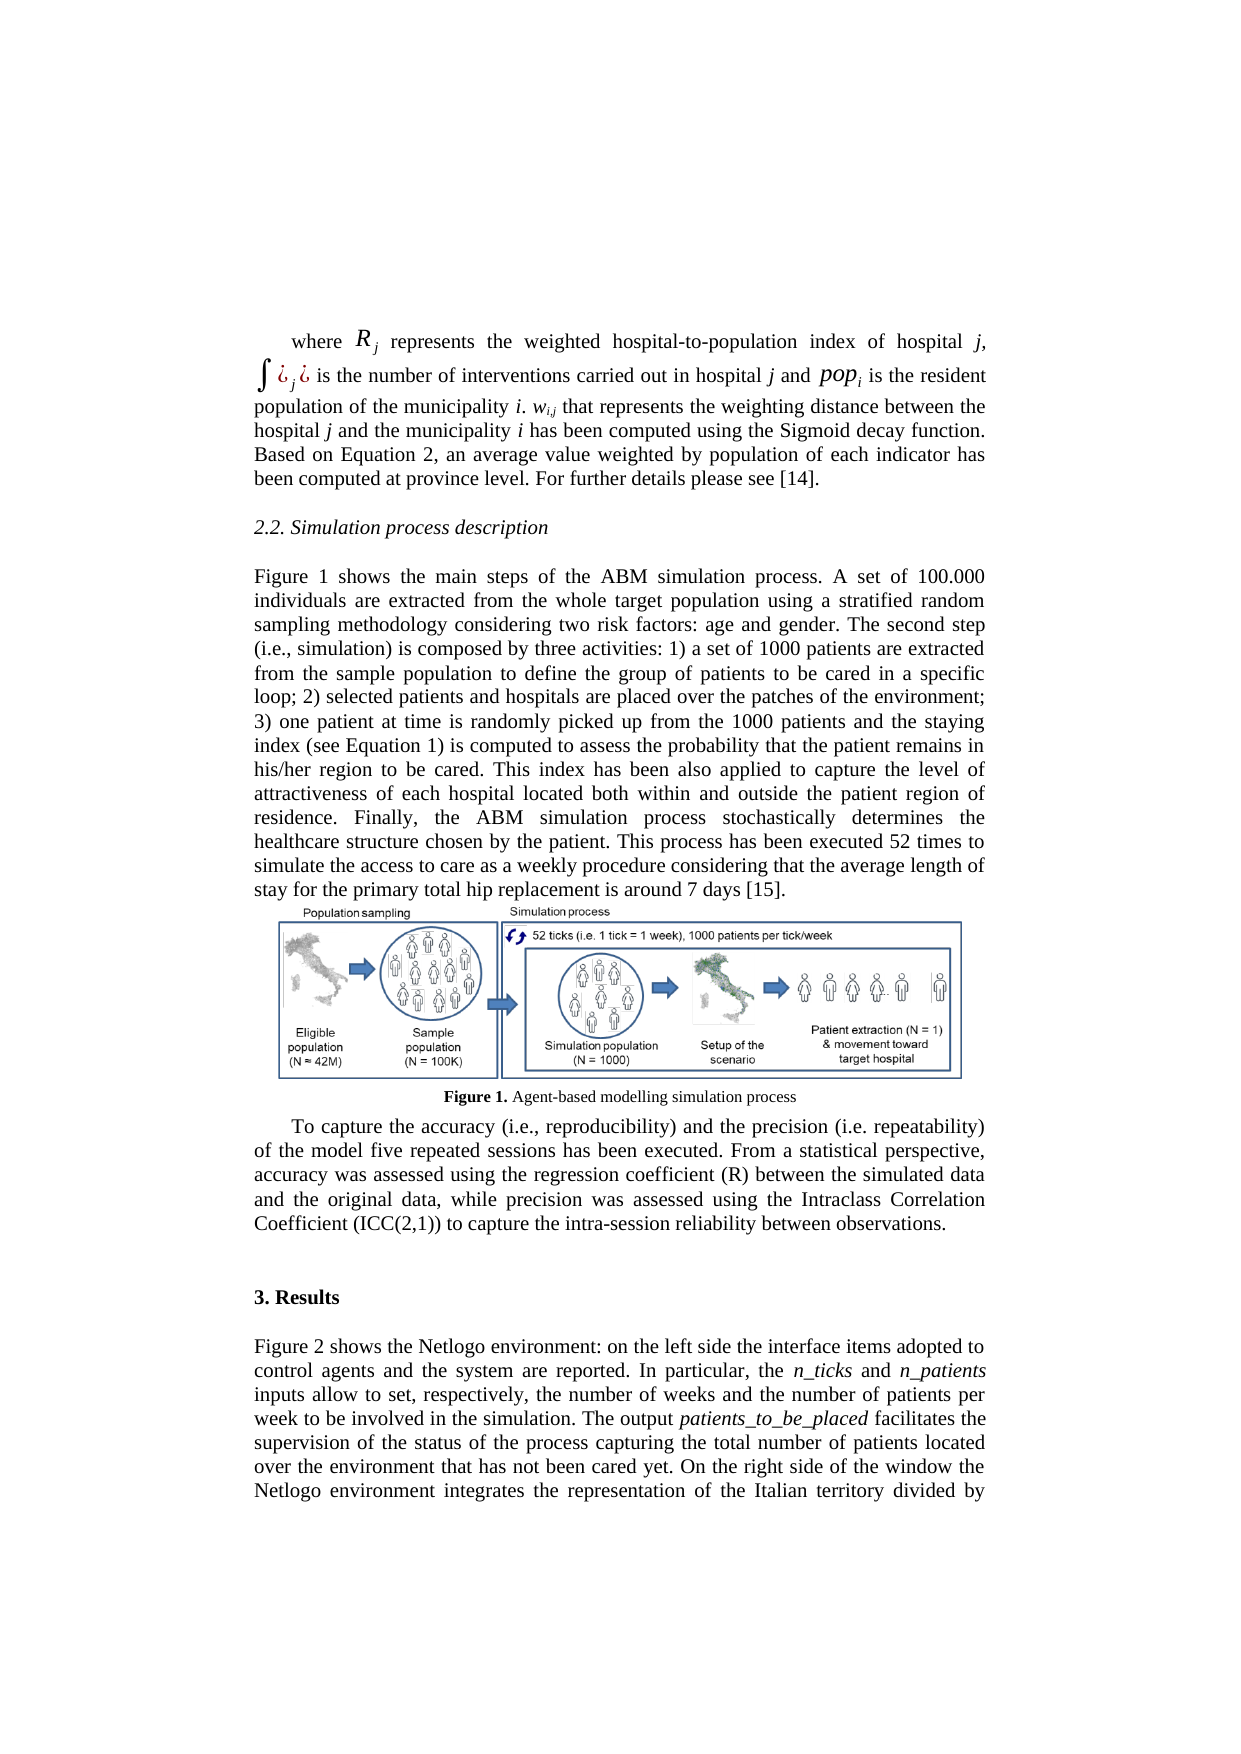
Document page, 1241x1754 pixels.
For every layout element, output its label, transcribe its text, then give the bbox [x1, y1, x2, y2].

text where represents the weighted hospital-to-population index of hospital j, is the number of interventions carried out in hospital j and is the resident population of the municipality i. wi,j that represents the weighting distance between the hospital j and the municipality i has been computed using the Sigmoid decay function. Based on Equation 2, an average value weighted by population of each indicator has been computed at province level. For further details please see [14]. [254, 325, 986, 490]
text To capture the accuracy (i.e., reproducibility) and the precision (i.e. repeatability) of the model five repeated sessions has been executed. From a statistical perspective, accuracy was assessed using the regression coefficient (R) between the simulated data and the original data, while precision was assessed using the Intraclass Correlation Coefficient (ICC(2,1)) to capture the intra-session reliability between observations. [254, 1114, 986, 1234]
subtitle Results [254, 1284, 986, 1309]
subtitle Simulation process description [254, 515, 986, 539]
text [254, 1334, 986, 1502]
text Figure 1. Agent-based modelling simulation process [254, 1087, 986, 1106]
text Figure 1 shows the main steps of the ABM simulation process. A set of 100.000 individuals are extracted from the whole target population using a stratified random sampling methodology considering two risk factors: age and gender. The second step (i.e., simulation) is composed by three activities: 1) a set of 1000 patients are extracted from the sample population to define the group of patients to be cared in a specific loop; 2) selected patients and hospitals are placed over the patches of the environment; 3) one patient at time is randomly picked up from the 1000 patients and the staying index (see Equation 1) is computed to assess the probability that the patient remains in his/her region to be cared. This index has been also applied to capture the level of attractiveness of each hospital located both within and outside the patient region of residence. Finally, the ABM simulation process stochastically determines the healthcare structure chosen by the patient. This process has been executed 52 times to simulate the access to care as a weekly procedure considering that the average length of stay for the primary total hip replacement is around 7 days [15]. [254, 564, 986, 901]
picture [278, 901, 962, 1079]
